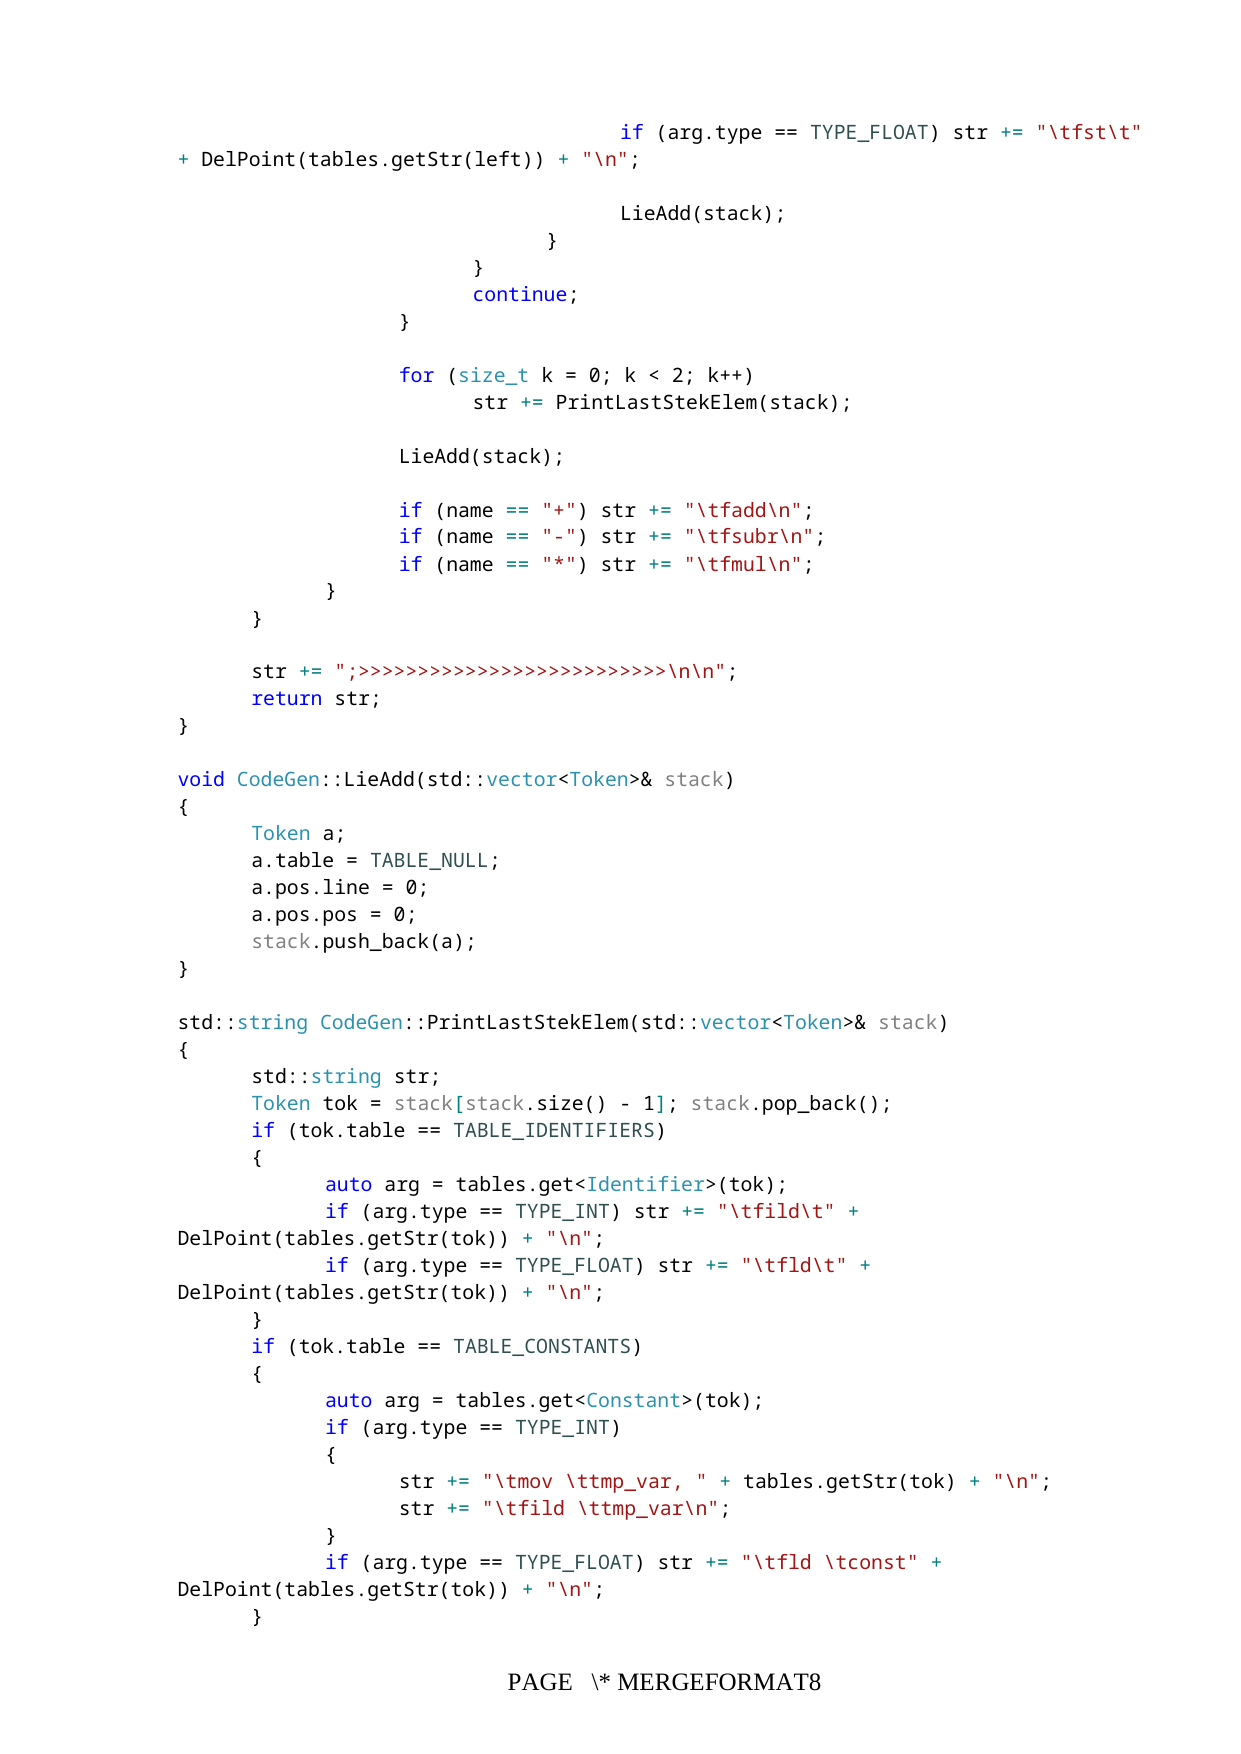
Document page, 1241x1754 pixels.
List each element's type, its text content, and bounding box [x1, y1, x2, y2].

text a.pos.line = 0; [177, 873, 1152, 901]
text stack.push_back(a); [177, 927, 1152, 954]
text } [177, 226, 1152, 253]
text } [177, 253, 1152, 280]
text Token a; [177, 819, 1152, 847]
text { [177, 1359, 1152, 1386]
text if (tok.table == TABLE_CONSTANTS) [177, 1332, 1152, 1359]
text str += "\tfild \ttmp_var\n"; [177, 1494, 1152, 1521]
text str += ";>>>>>>>>>>>>>>>>>>>>>>>>>>\n\n"; [177, 658, 1152, 685]
text str += "\tmov \ttmp_var, " + tables.getStr(tok) + "\n"; [177, 1467, 1152, 1494]
text for (size_t k = 0; k < 2; k++) [177, 361, 1152, 388]
text Token tok = stack[stack.size() - 1]; stack.pop_back(); [177, 1089, 1152, 1116]
text LieAdd(stack); [177, 442, 1152, 469]
text void CodeGen::LieAdd(std::vector<Token>& stack) [177, 766, 1152, 793]
text if (arg.type == TYPE_FLOAT) str += "\tfst\t" + DelPoint(tables.getStr(left)) + "\n"; [177, 118, 1152, 172]
text auto arg = tables.get<Identifier>(tok); [177, 1170, 1152, 1197]
text LieAdd(stack); [177, 199, 1152, 226]
text auto arg = tables.get<Constant>(tok); [177, 1386, 1152, 1413]
text { [177, 1143, 1152, 1170]
text } [177, 307, 1152, 334]
text str += PrintLastStekElem(stack); [177, 388, 1152, 415]
text } [177, 577, 1152, 604]
text std::string CodeGen::PrintLastStekElem(std::vector<Token>& stack) [177, 1008, 1152, 1035]
text if (arg.type == TYPE_FLOAT) str += "\tfld\t" + DelPoint(tables.getStr(tok)) + "\n"; [177, 1251, 1152, 1305]
text std::string str; [177, 1062, 1152, 1089]
text if (name == "+") str += "\tfadd\n"; [177, 496, 1152, 523]
text if (name == "-") str += "\tfsubr\n"; [177, 523, 1152, 550]
text a.pos.pos = 0; [177, 901, 1152, 927]
text if (arg.type == TYPE_INT) [177, 1413, 1152, 1440]
text return str; [177, 685, 1152, 712]
text { [177, 1035, 1152, 1062]
text } [177, 712, 1152, 739]
text } [177, 1602, 1152, 1629]
text { [177, 1440, 1152, 1467]
text if (arg.type == TYPE_INT) str += "\tfild\t" + DelPoint(tables.getStr(tok)) + "\n"; [177, 1197, 1152, 1251]
text if (tok.table == TABLE_IDENTIFIERS) [177, 1116, 1152, 1143]
text } [177, 1521, 1152, 1548]
text } [177, 1305, 1152, 1332]
text if (arg.type == TYPE_FLOAT) str += "\tfld \tconst" + DelPoint(tables.getStr(tok)) + "\n"; [177, 1548, 1152, 1602]
text } [177, 954, 1152, 981]
text if (name == "*") str += "\tfmul\n"; [177, 550, 1152, 577]
text { [177, 793, 1152, 819]
text } [177, 604, 1152, 631]
text continue; [177, 280, 1152, 307]
text a.table = TABLE_NULL; [177, 847, 1152, 873]
